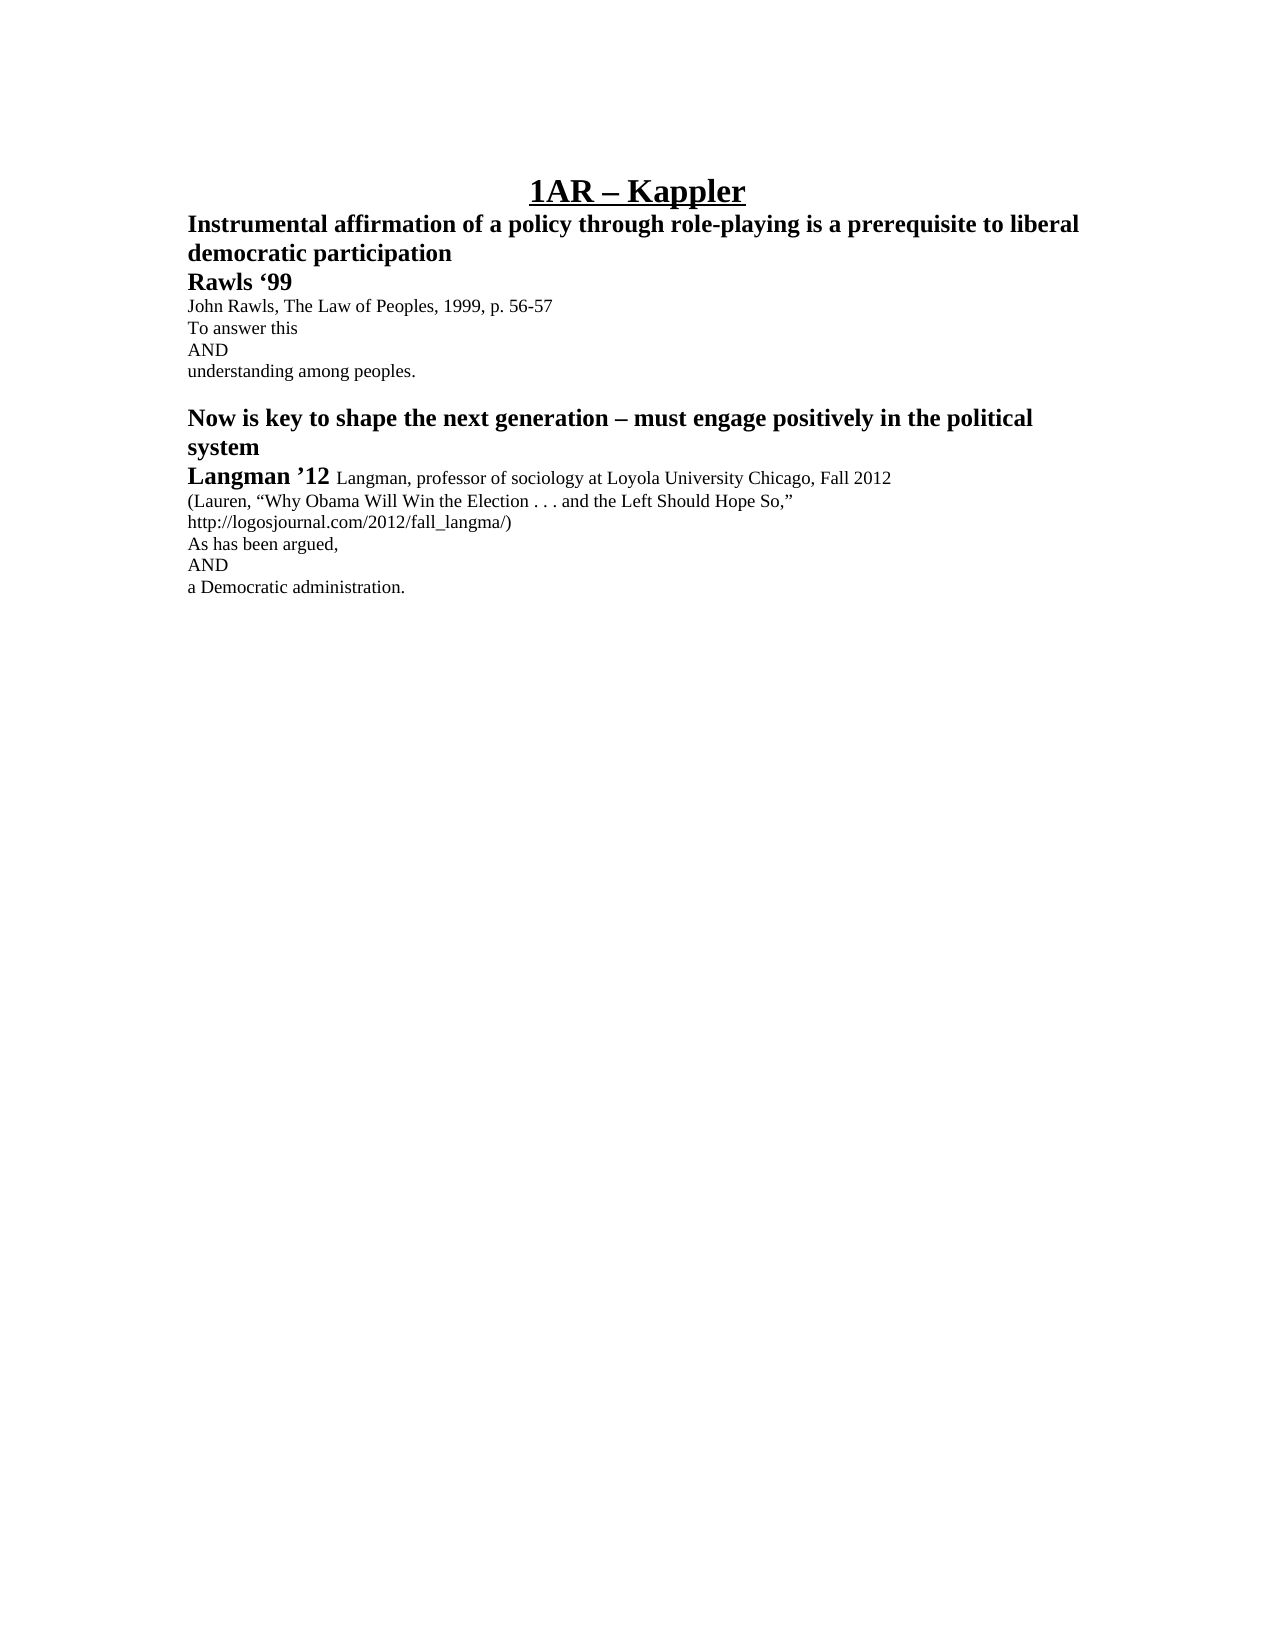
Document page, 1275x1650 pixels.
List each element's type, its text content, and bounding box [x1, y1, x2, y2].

text (Lauren, “Why Obama Will Win the Election . . . and the Left Should Hope So,” http://logosjournal.com/2012/fall_langma/) [187, 489, 1087, 533]
text John Rawls, The Law of Peoples, 1999, p. 56-57 [187, 295, 1087, 317]
text a Democratic administration. [187, 576, 1087, 597]
text Rawls ‘99 [187, 267, 1087, 295]
text AND [187, 554, 1087, 576]
text Now is key to shape the next generation – must engage positively in the political system [187, 403, 1087, 461]
text AND [187, 338, 1087, 360]
text As has been argued, [187, 533, 1087, 554]
text understanding among peoples. [187, 360, 1087, 382]
text To answer this [187, 317, 1087, 338]
text Instrumental affirmation of a policy through role-playing is a prerequisite to liberal democratic participation [187, 209, 1087, 267]
subtitle 1AR – Kappler [187, 171, 1087, 209]
text Langman ’12 Langman, professor of sociology at Loyola University Chicago, Fall 2012 [187, 461, 1087, 489]
